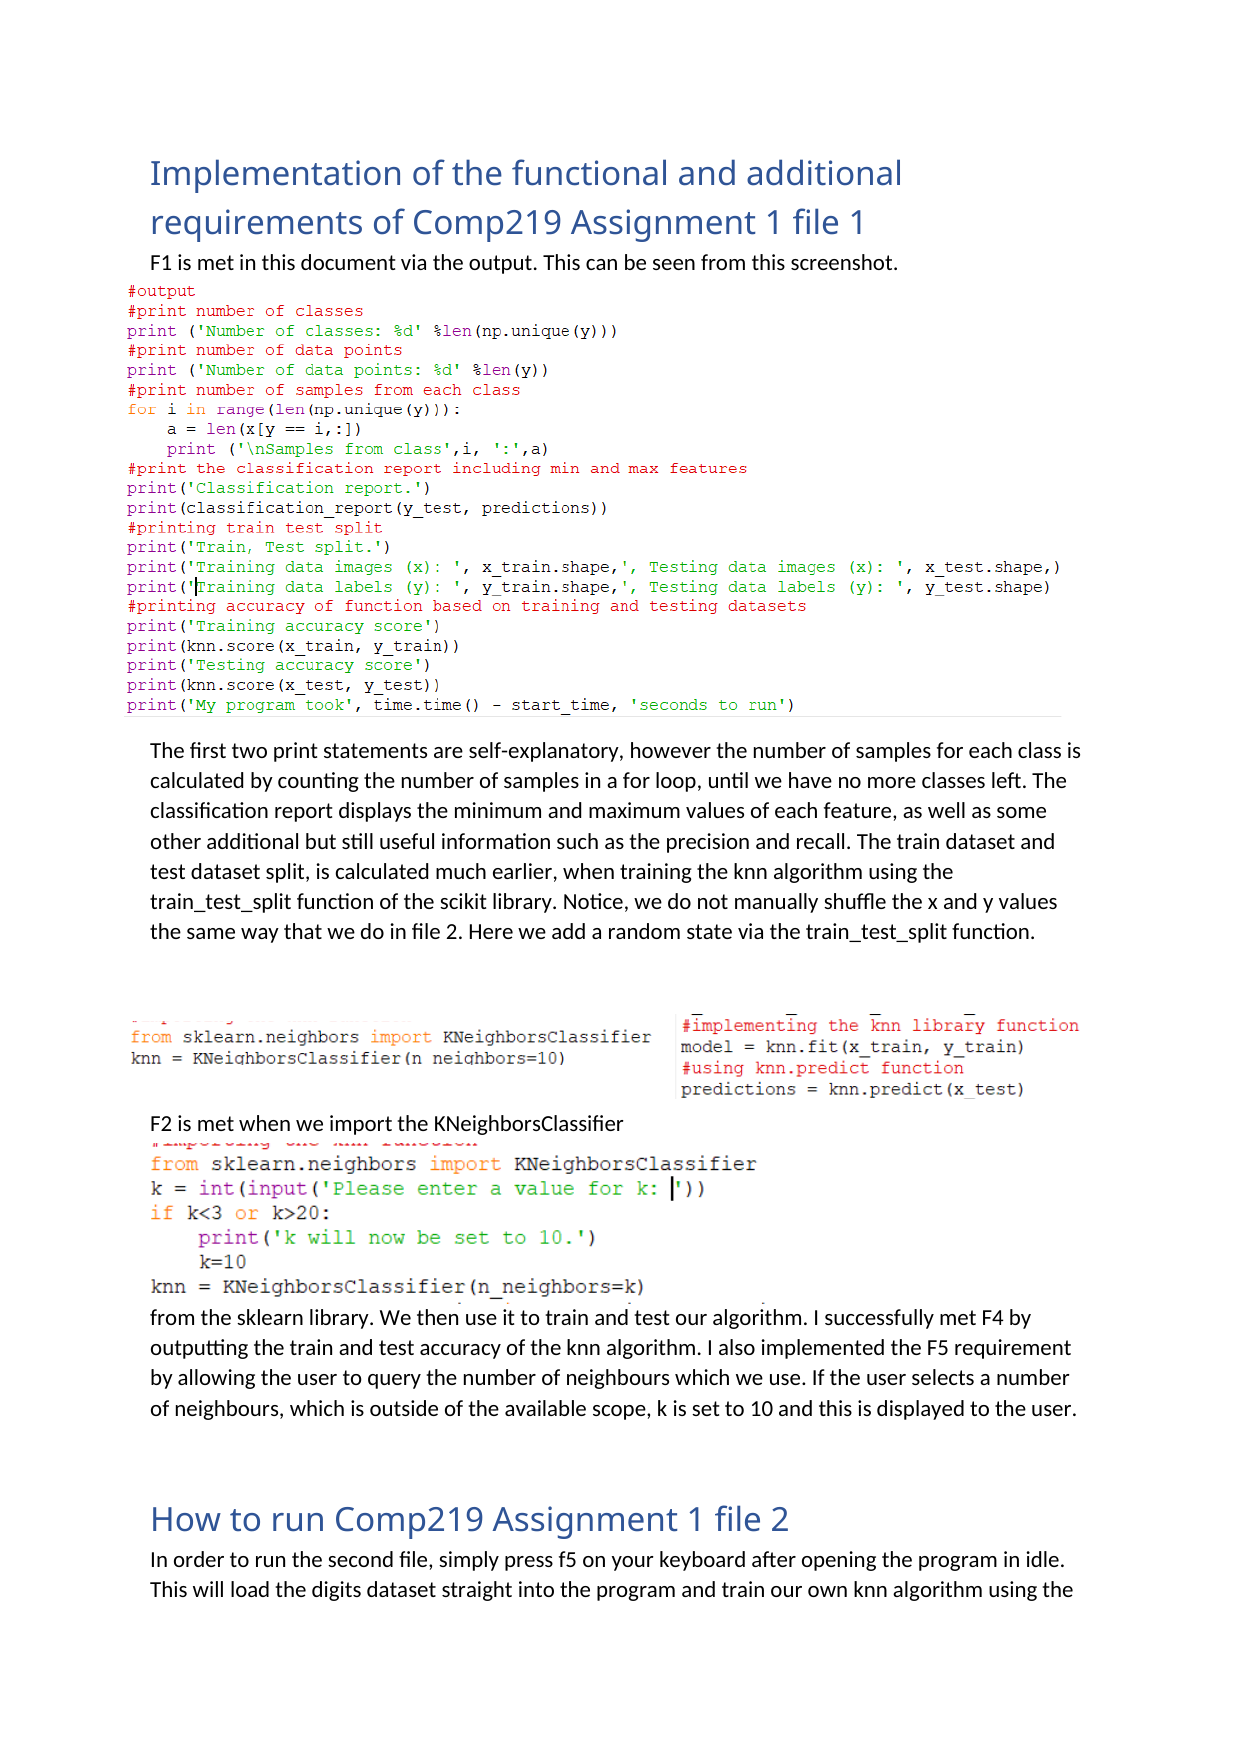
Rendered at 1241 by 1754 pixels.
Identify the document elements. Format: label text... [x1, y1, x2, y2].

picture [675, 1014, 1089, 1099]
subtitle Implementation of the functional and additional requirements of Comp219 Assignment 1 file 1 [150, 150, 1090, 244]
subtitle How to run Comp219 Assignment 1 file 2 [150, 1496, 1090, 1541]
picture [124, 282, 1061, 717]
picture [150, 1143, 767, 1304]
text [150, 1545, 1090, 1603]
text F1 is met in this document via the output. This can be seen from this screenshot. [150, 248, 1090, 276]
picture [126, 1021, 658, 1065]
